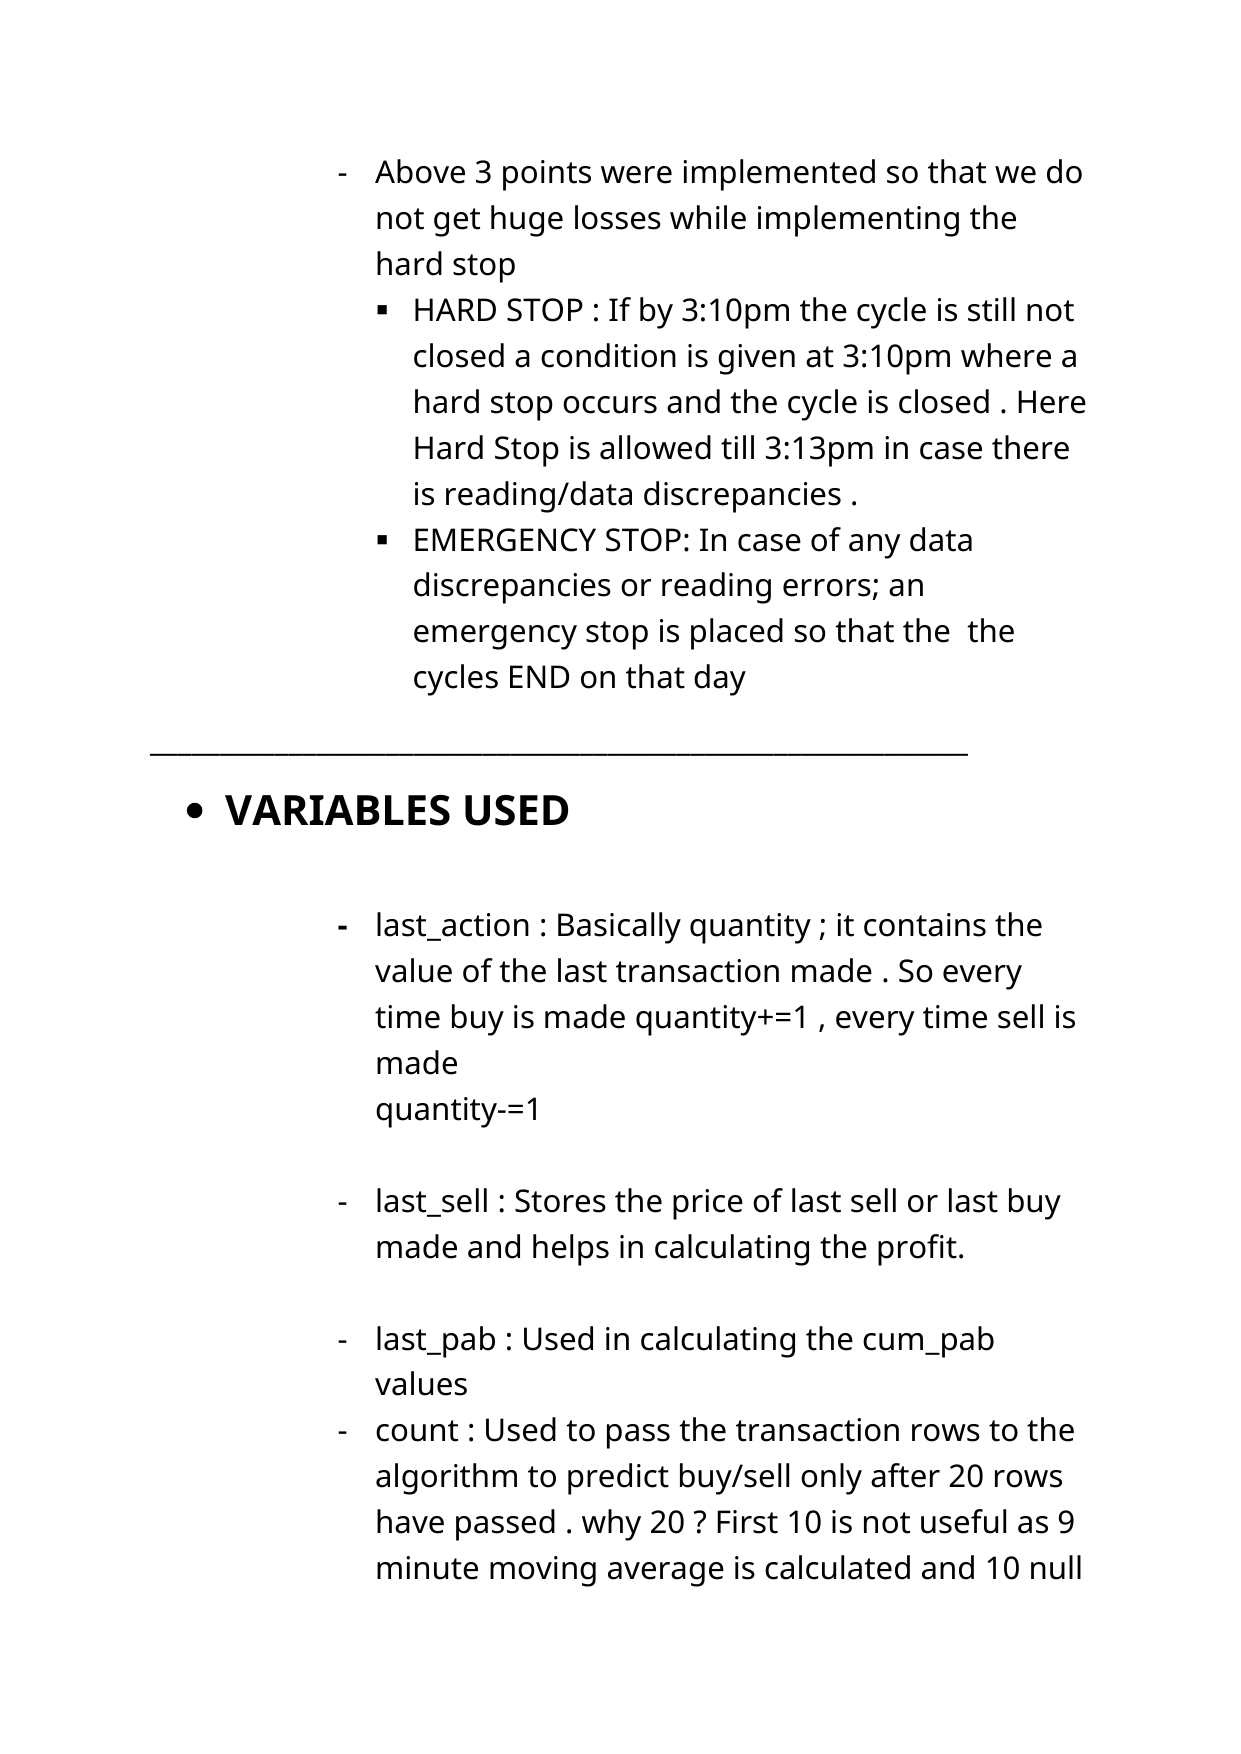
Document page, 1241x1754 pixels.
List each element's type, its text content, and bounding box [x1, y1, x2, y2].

list HARD STOP : If by 3:10pm the cycle is still not closed a condition is given at 3:10pm where a hard stop occurs and the cycle is closed . Here Hard Stop is allowed till 3:13pm in case there is reading/data discrepancies . [375, 288, 1090, 514]
list quantity-=1 [375, 1087, 1090, 1129]
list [337, 1408, 1090, 1589]
text ___________________________________________________________ [150, 718, 1090, 761]
list last_sell : Stores the price of last sell or last buy made and helps in calculating the profit. [337, 1179, 1090, 1267]
list VARIABLES USED [187, 781, 1090, 837]
list EMERGENCY STOP: In case of any data discrepancies or reading errors; an emergency stop is placed so that the the cycles END on that day [375, 517, 1090, 698]
list Above 3 points were implemented so that we do not get huge losses while implementing the hard stop [337, 150, 1090, 284]
list last_pab : Used in calculating the cum_pab values [337, 1316, 1090, 1405]
list last_action : Basically quantity ; it contains the value of the last transaction made . So every time buy is made quantity+=1 , every time sell is made [337, 903, 1090, 1083]
